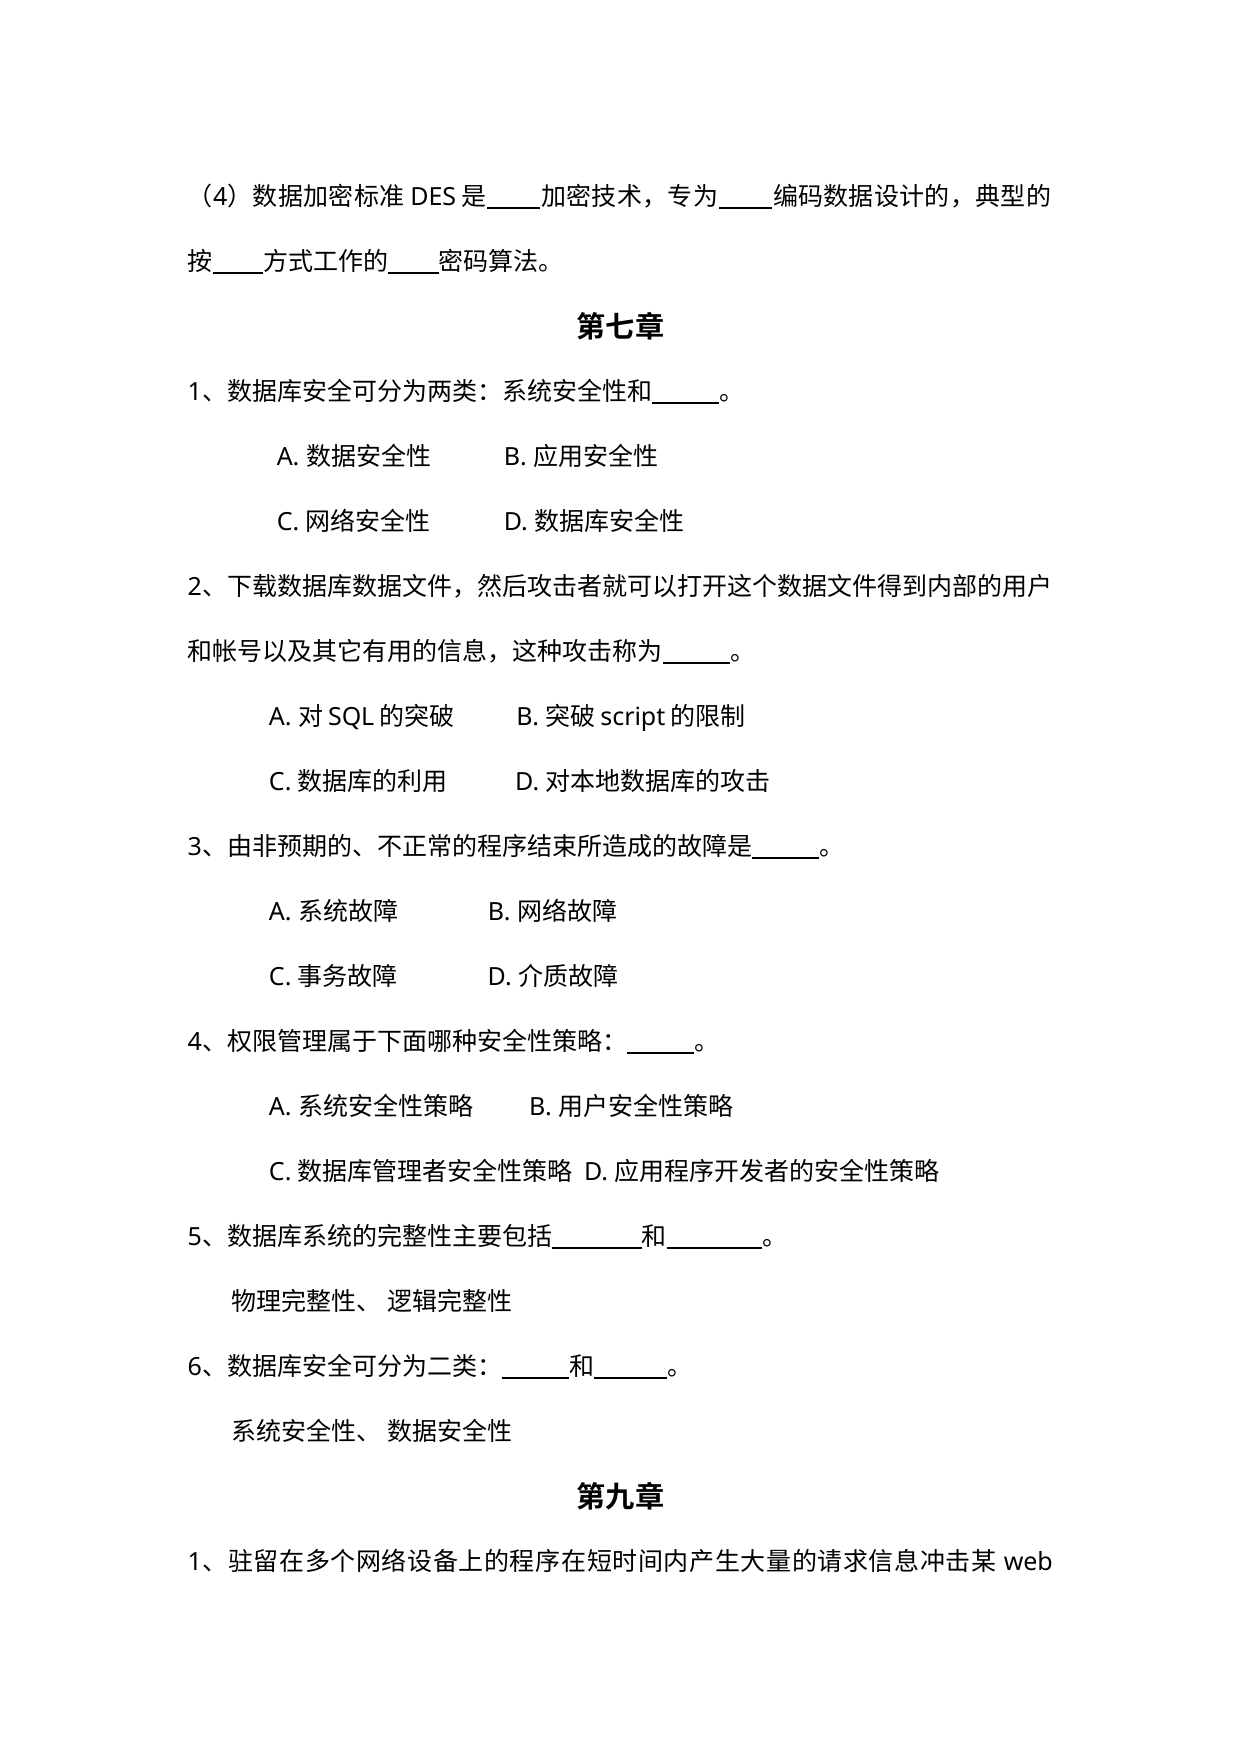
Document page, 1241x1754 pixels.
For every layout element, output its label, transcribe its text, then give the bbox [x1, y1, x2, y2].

text C. 数据库的利用 D. 对本地数据库的攻击 [231, 747, 1053, 812]
text C. 网络安全性 D. 数据库安全性 [231, 487, 1053, 552]
text A. 数据安全性 B. 应用安全性 [231, 422, 1053, 487]
text 3、由非预期的、不正常的程序结束所造成的故障是 。 [187, 812, 1053, 877]
text A. 系统安全性策略 B. 用户安全性策略 [231, 1072, 1053, 1137]
text 1、数据库安全可分为两类：系统安全性和 。 [187, 357, 1053, 422]
text 系统安全性、 数据安全性 [231, 1397, 1059, 1462]
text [187, 1527, 1053, 1592]
text A. 对SQL的突破 B. 突破script的限制 [231, 682, 1053, 747]
text 5、数据库系统的完整性主要包括 和 。 [187, 1202, 1053, 1267]
text 4、权限管理属于下面哪种安全性策略： 。 [187, 1007, 1053, 1072]
text A. 系统故障 B. 网络故障 [231, 877, 1053, 942]
text 6、数据库安全可分为二类： 和 。 [187, 1332, 1053, 1397]
text 第七章 [187, 292, 1053, 357]
text 2、下载数据库数据文件，然后攻击者就可以打开这个数据文件得到内部的用户和帐号以及其它有用的信息，这种攻击称为 。 [187, 552, 1053, 682]
text C. 数据库管理者安全性策略 D. 应用程序开发者的安全性策略 [231, 1137, 1053, 1202]
text （4）数据加密标准DES是 加密技术，专为 编码数据设计的，典型的按 方式工作的 密码算法。 [187, 162, 1053, 292]
text 第九章 [187, 1462, 1053, 1527]
text C. 事务故障 D. 介质故障 [231, 942, 1053, 1007]
text 物理完整性、 逻辑完整性 [231, 1267, 1059, 1332]
